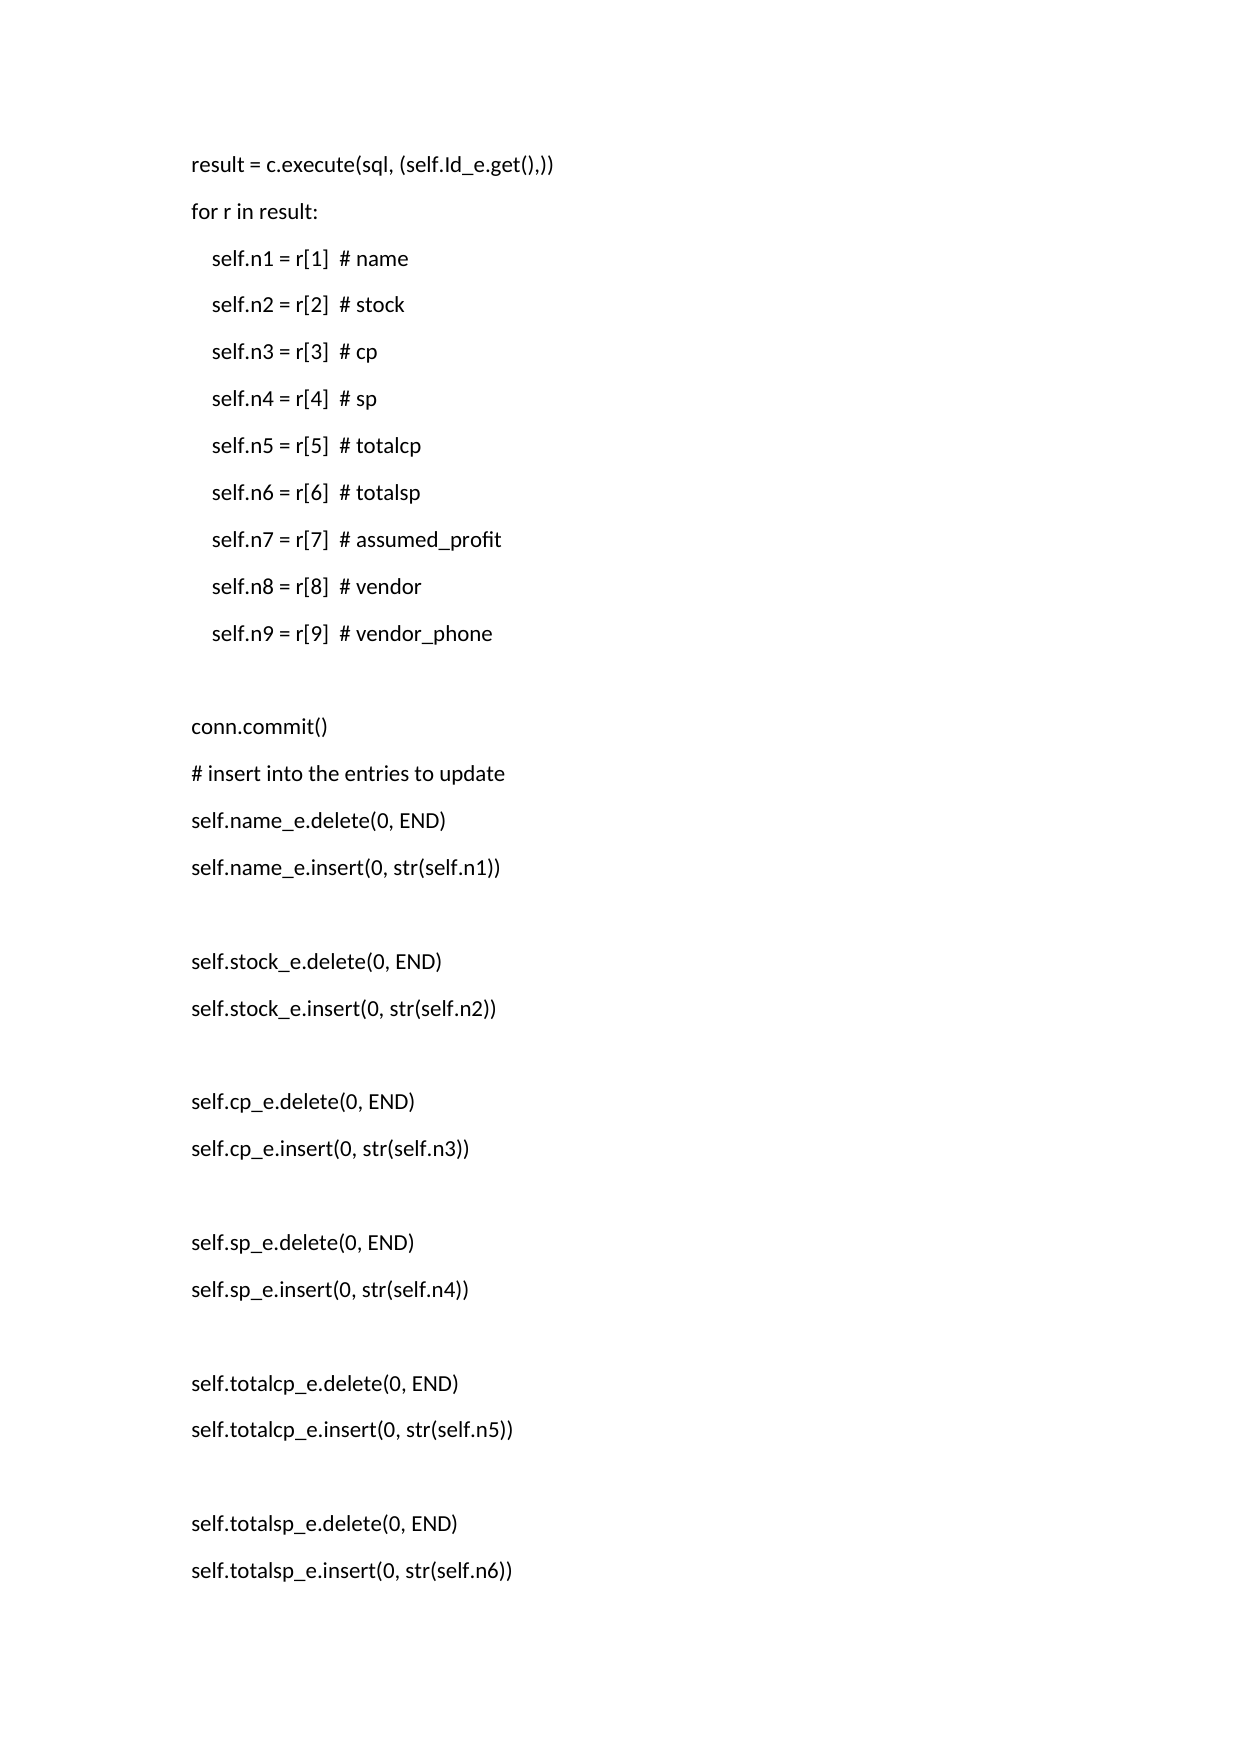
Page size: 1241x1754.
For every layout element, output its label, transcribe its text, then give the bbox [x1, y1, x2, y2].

text self.sp_e.insert(0, str(self.n4)) [150, 1275, 1090, 1303]
text self.cp_e.insert(0, str(self.n3)) [150, 1134, 1090, 1162]
text self.n6 = r[6] # totalsp [150, 478, 1090, 506]
text self.totalcp_e.delete(0, END) [150, 1369, 1090, 1397]
text self.n7 = r[7] # assumed_profit [150, 525, 1090, 553]
text self.n8 = r[8] # vendor [150, 572, 1090, 600]
text # insert into the entries to update [150, 759, 1090, 787]
text self.n5 = r[5] # totalcp [150, 431, 1090, 459]
text self.sp_e.delete(0, END) [150, 1228, 1090, 1256]
text self.n4 = r[4] # sp [150, 384, 1090, 412]
text self.stock_e.insert(0, str(self.n2)) [150, 994, 1090, 1022]
text self.n1 = r[1] # name [150, 244, 1090, 272]
text self.n2 = r[2] # stock [150, 291, 1090, 319]
text self.totalcp_e.insert(0, str(self.n5)) [150, 1416, 1090, 1444]
text self.n3 = r[3] # cp [150, 337, 1090, 366]
text self.n9 = r[9] # vendor_phone [150, 619, 1090, 647]
text conn.commit() [150, 712, 1090, 741]
text self.stock_e.delete(0, END) [150, 947, 1090, 975]
text self.name_e.delete(0, END) [150, 806, 1090, 834]
text result = c.execute(sql, (self.Id_e.get(),)) [150, 150, 1090, 178]
text self.totalsp_e.delete(0, END) [150, 1509, 1090, 1537]
text self.cp_e.delete(0, END) [150, 1087, 1090, 1116]
text self.totalsp_e.insert(0, str(self.n6)) [150, 1556, 1090, 1584]
text self.name_e.insert(0, str(self.n1)) [150, 853, 1090, 881]
text for r in result: [150, 197, 1090, 225]
